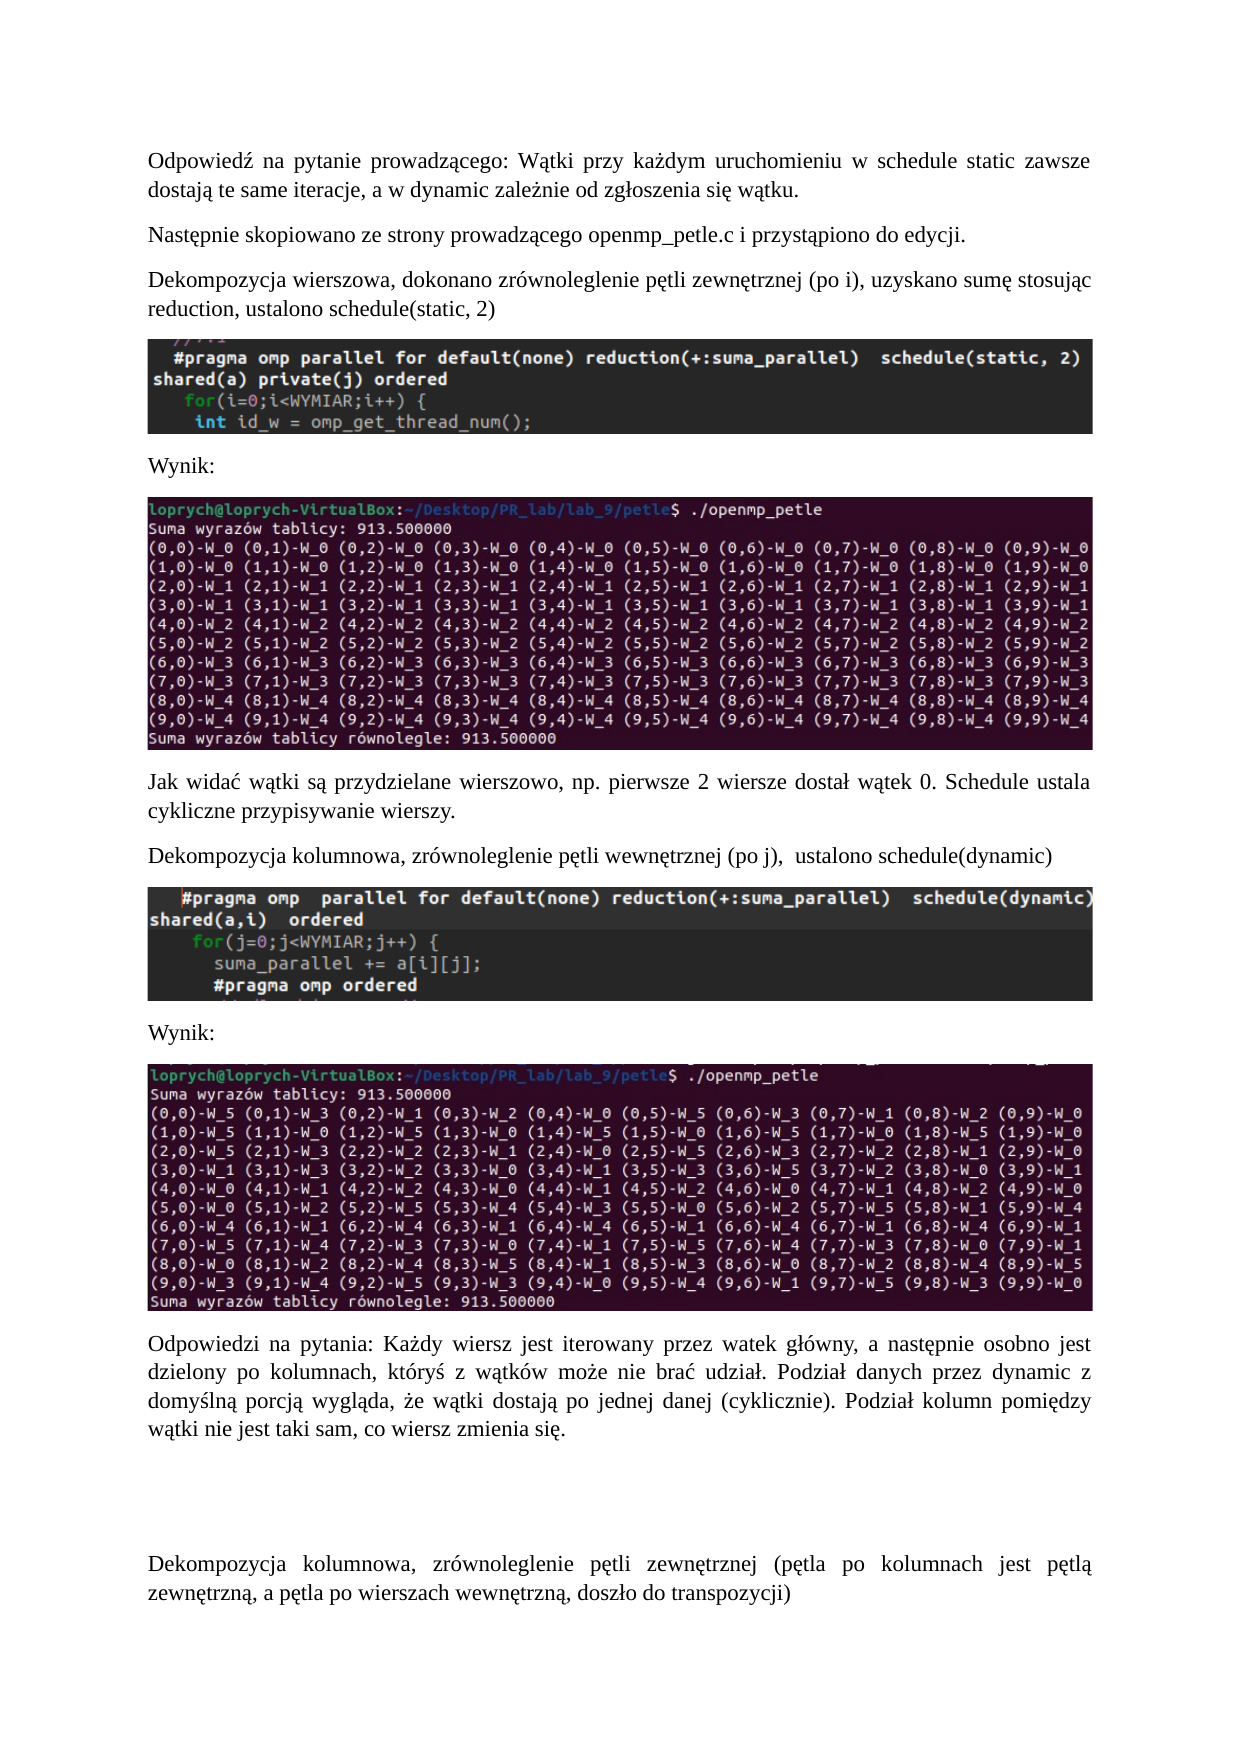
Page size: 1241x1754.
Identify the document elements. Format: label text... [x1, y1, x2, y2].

text Jak widać wątki są przydzielane wierszowo, np. pierwsze 2 wiersze dostał wątek 0. Schedule ustala cykliczne przypisywanie wierszy. [148, 768, 1093, 823]
picture [147, 497, 1093, 750]
text Odpowiedzi na pytania: Każdy wiersz jest iterowany przez watek główny, a następnie osobno jest dzielony po kolumnach, któryś z wątków może nie brać udział. Podział danych przez dynamic z domyślną porcją wygląda, że wątki dostają po jednej danej (cyklicznie). Podział kolumn pomiędzy wątki nie jest taki sam, co wiersz zmienia się. [148, 1330, 1093, 1441]
text Następnie skopiowano ze strony prowadzącego openmp_petle.c i przystąpiono do edycji. [148, 221, 1093, 247]
text Wynik: [148, 452, 1093, 479]
text Dekompozycja kolumnowa, zrównoleglenie pętli wewnętrznej (po j), ustalono schedule(dynamic) [148, 842, 1093, 868]
picture [147, 339, 1093, 434]
picture [147, 1064, 1093, 1311]
text Dekompozycja kolumnowa, zrównoleglenie pętli zewnętrznej (pętla po kolumnach jest pętlą zewnętrzną, a pętla po wierszach wewnętrzną, doszło do transpozycji) [148, 1550, 1093, 1605]
picture [147, 887, 1093, 1001]
text Odpowiedź na pytanie prowadzącego: Wątki przy każdym uruchomieniu w schedule static zawsze dostają te same iteracje, a w dynamic zależnie od zgłoszenia się wątku. [148, 148, 1093, 202]
text Wynik: [148, 1019, 1093, 1046]
text Dekompozycja wierszowa, dokonano zrównoleglenie pętli zewnętrznej (po i), uzyskano sumę stosując reduction, ustalono schedule(static, 2) [148, 266, 1093, 321]
